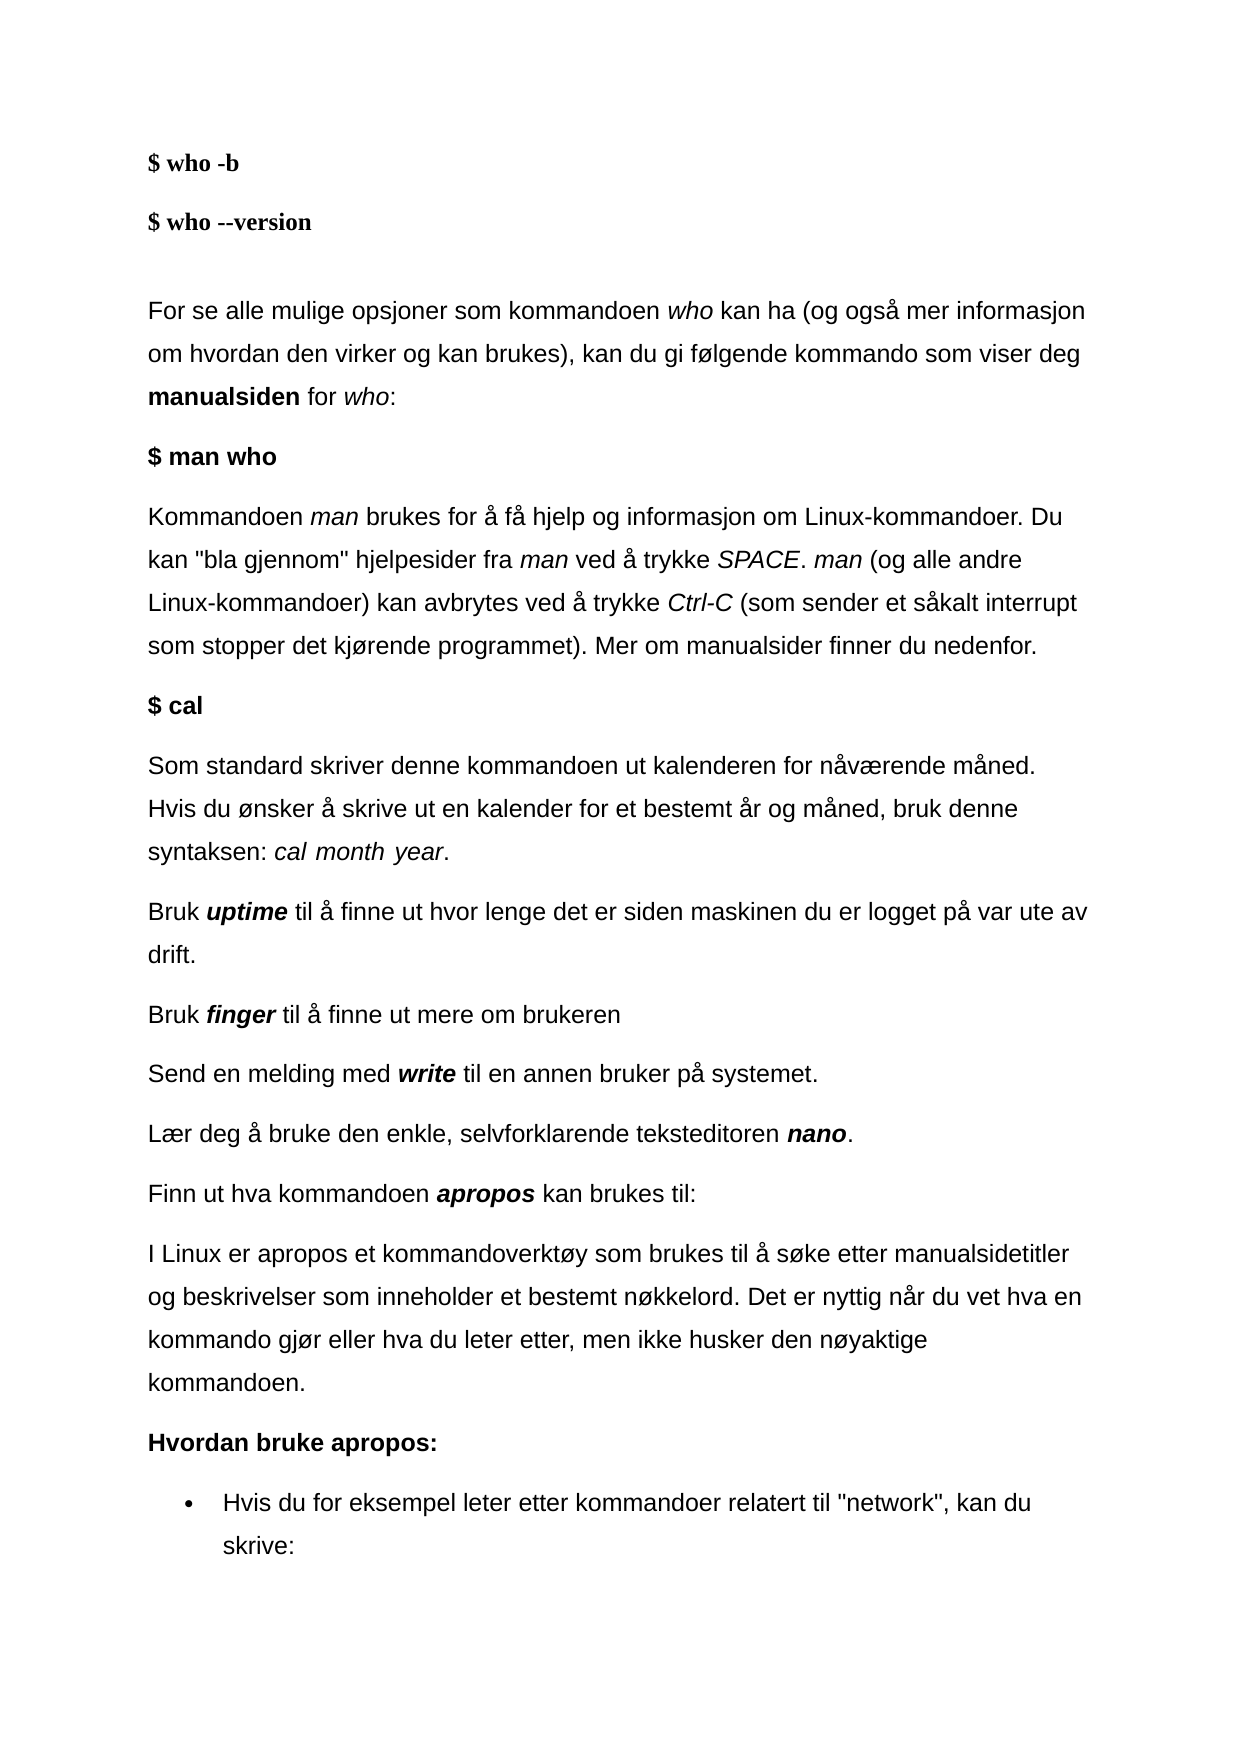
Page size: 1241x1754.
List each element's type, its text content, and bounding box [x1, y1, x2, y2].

text $ who -b [148, 148, 1093, 176]
text Send en melding med write til en annen bruker på systemet. [148, 1059, 1093, 1088]
text $ cal [148, 691, 1093, 720]
text Bruk uptime til å finne ut hvor lenge det er siden maskinen du er logget på var ute av drift. [148, 897, 1093, 969]
text Kommandoen man brukes for å få hjelp og informasjon om Linux-kommandoer. Du kan "bla gjennom" hjelpesider fra man ved å trykke SPACE. man (og alle andre Linux-kommandoer) kan avbrytes ved å trykke Ctrl-C (som sender et såkalt interrupt som stopper det kjørende programmet). Mer om manualsider finner du nedenfor. [148, 502, 1093, 660]
text $ man who [148, 442, 1093, 471]
text Som standard skriver denne kommandoen ut kalenderen for nåværende måned. Hvis du ønsker å skrive ut en kalender for et bestemt år og måned, bruk denne syntaksen: cal month year. [148, 751, 1093, 866]
text Hvordan bruke apropos: [148, 1428, 1093, 1457]
text Finn ut hva kommandoen apropos kan brukes til: [148, 1179, 1093, 1208]
list Hvis du for eksempel leter etter kommandoer relatert til "network", kan du skrive: [185, 1488, 1093, 1560]
text For se alle mulige opsjoner som kommandoen who kan ha (og også mer informasjon om hvordan den virker og kan brukes), kan du gi følgende kommando som viser deg manualsiden for who: [148, 296, 1093, 411]
text Bruk finger til å finne ut mere om brukeren [148, 1000, 1093, 1028]
text Lær deg å bruke den enkle, selvforklarende teksteditoren nano. [148, 1119, 1093, 1148]
text I Linux er apropos et kommandoverktøy som brukes til å søke etter manualsidetitler og beskrivelser som inneholder et bestemt nøkkelord. Det er nyttig når du vet hva en kommando gjør eller hva du leter etter, men ikke husker den nøyaktige kommandoen. [148, 1239, 1093, 1397]
text $ who --version [148, 207, 1093, 236]
